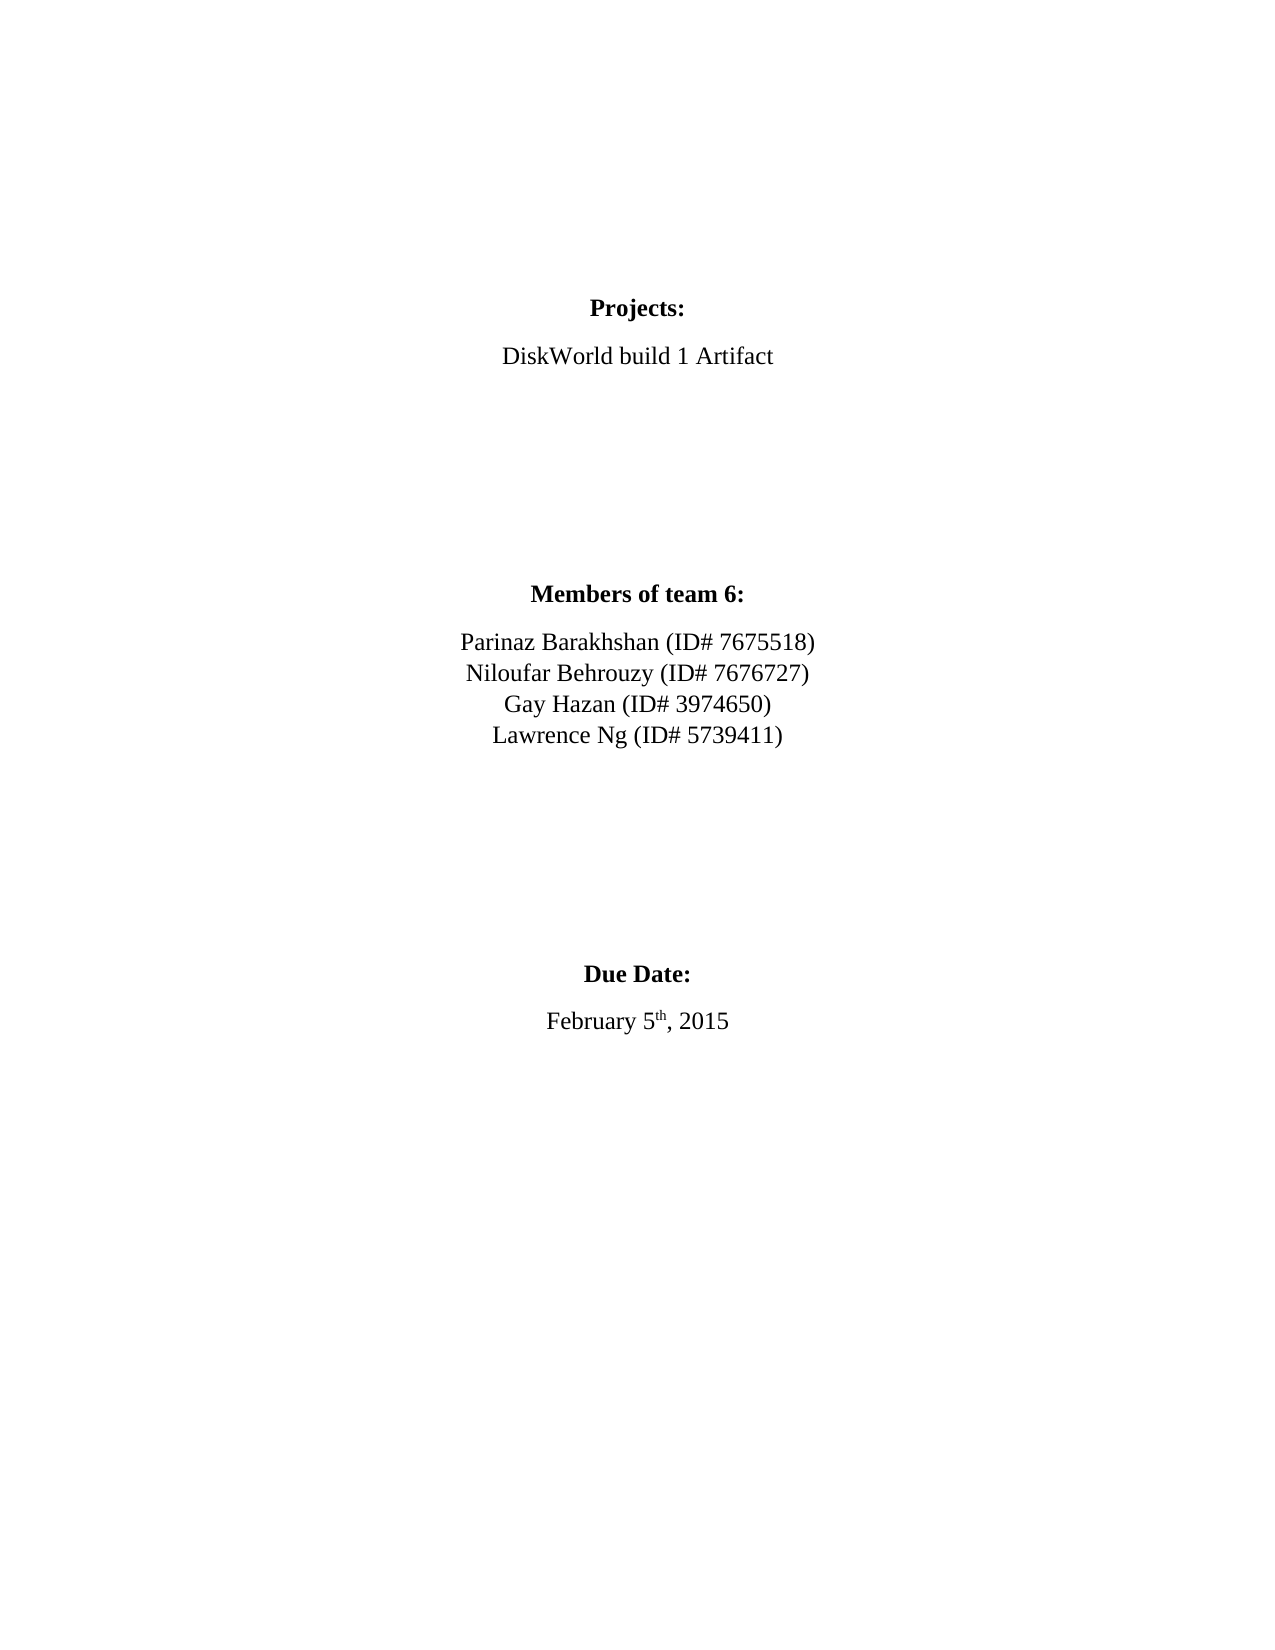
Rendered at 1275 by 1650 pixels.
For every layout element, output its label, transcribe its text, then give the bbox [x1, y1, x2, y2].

text Due Date: [150, 959, 1125, 987]
text Parinaz Barakhshan (ID# 7675518) Niloufar Behrouzy (ID# 7676727) Gay Hazan (ID# 3974650) Lawrence Ng (ID# 5739411) [150, 627, 1125, 749]
text February 5th, 2015 [150, 1006, 1125, 1035]
text DiskWorld build 1 Artifact [150, 341, 1125, 369]
text Members of team 6: [150, 579, 1125, 608]
text Projects: [150, 293, 1125, 322]
